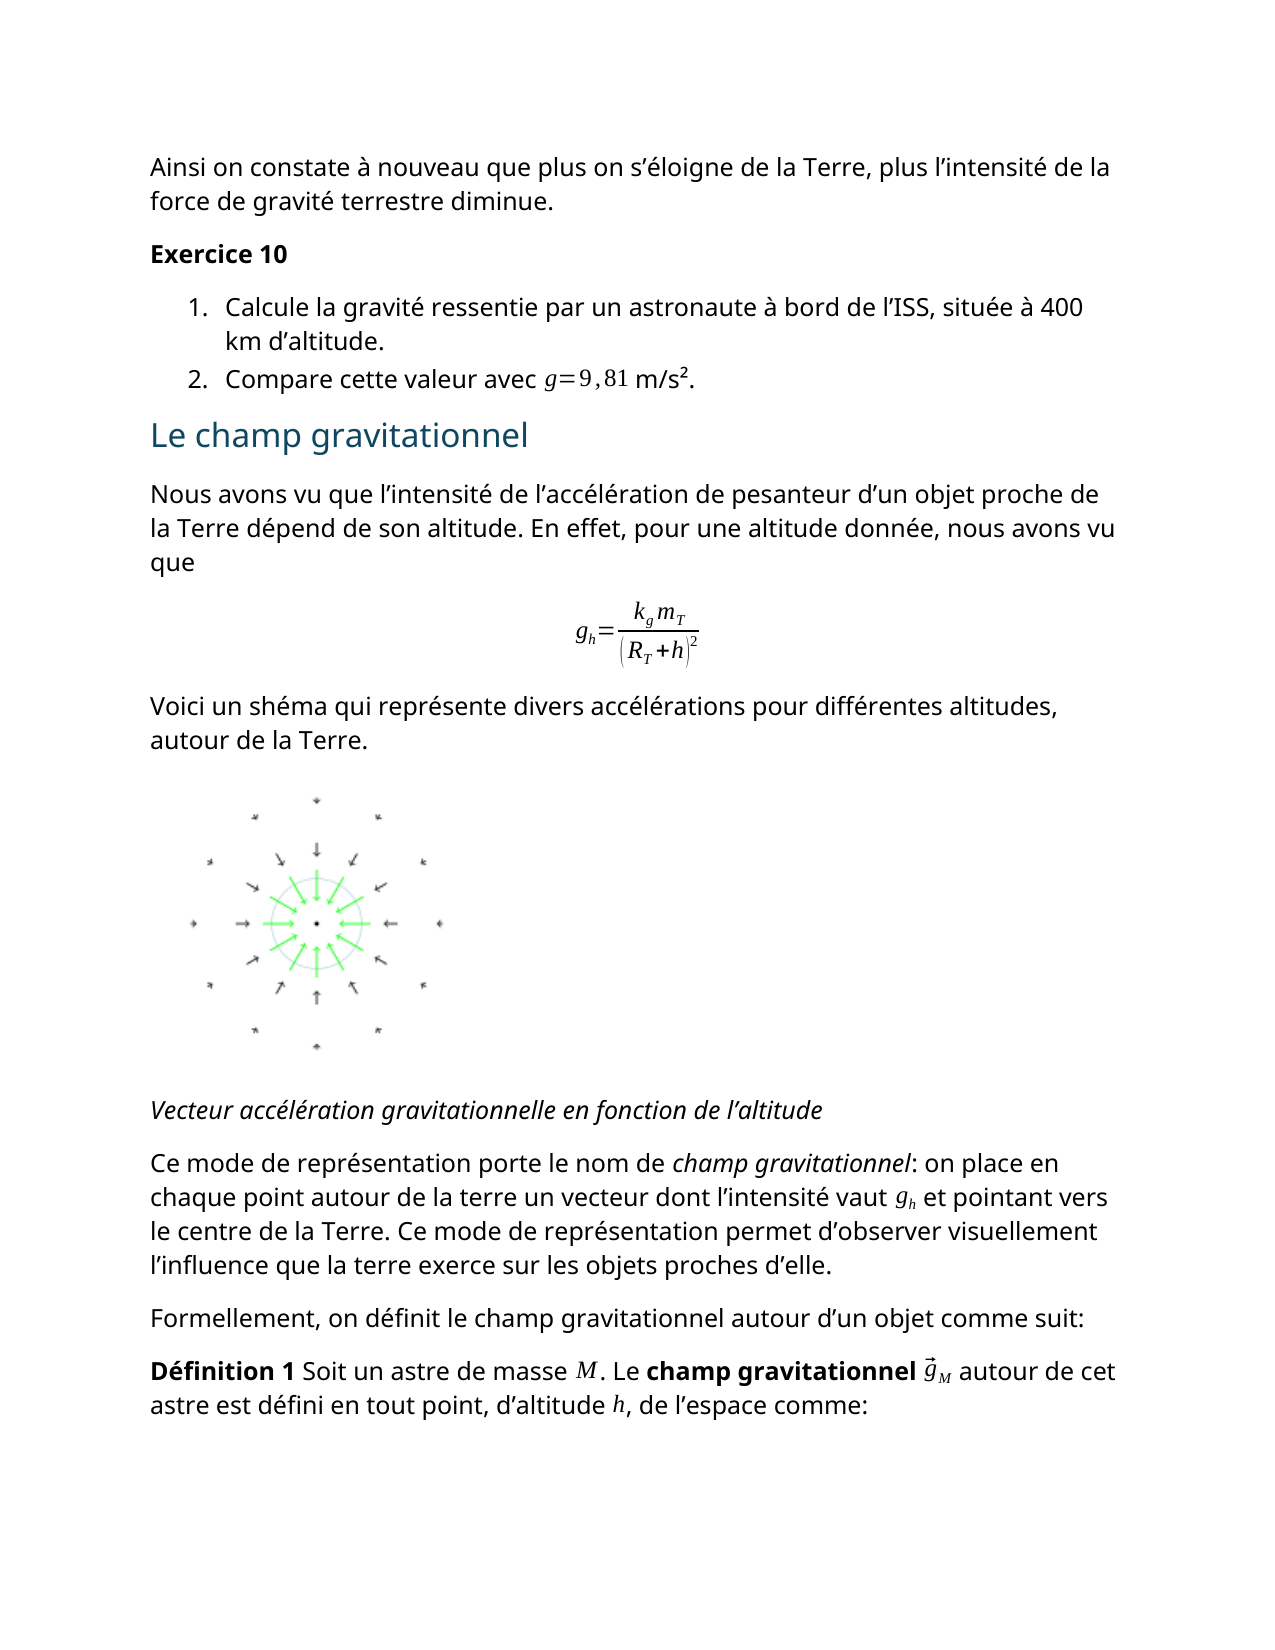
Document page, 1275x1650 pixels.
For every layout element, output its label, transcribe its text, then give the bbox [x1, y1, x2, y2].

text Vecteur accélération gravitationnelle en fonction de l’altitude [150, 1093, 1125, 1127]
text Exercice 10 [150, 237, 1125, 271]
picture [168, 775, 466, 1073]
text Ce mode de représentation porte le nom de champ gravitationnel: on place en chaque point autour de la terre un vecteur dont l’intensité vaut et pointant vers le centre de la Terre. Ce mode de représentation permet d’observer visuellement l’influence que la terre exerce sur les objets proches d’elle. [150, 1146, 1125, 1282]
text Ainsi on constate à nouveau que plus on s’éloigne de la Terre, plus l’intensité de la force de gravité terrestre diminue. [150, 150, 1125, 218]
list Compare cette valeur avec m/s². [187, 362, 1125, 396]
list Calcule la gravité ressentie par un astronaute à bord de l’ISS, située à 400 km d’altitude. [187, 290, 1125, 358]
subtitle Le champ gravitationnel [150, 412, 1125, 458]
text Formellement, on définit le champ gravitationnel autour d’un objet comme suit: [150, 1301, 1125, 1335]
text Nous avons vu que l’intensité de l’accélération de pesanteur d’un objet proche de la Terre dépend de son altitude. En effet, pour une altitude donnée, nous avons vu que [150, 476, 1125, 579]
text Définition 1 Soit un astre de masse . Le champ gravitationnel autour de cet astre est défini en tout point, d’altitude , de l’espace comme: [150, 1354, 1125, 1422]
text Voici un shéma qui représente divers accélérations pour différentes altitudes, autour de la Terre. [150, 688, 1125, 757]
